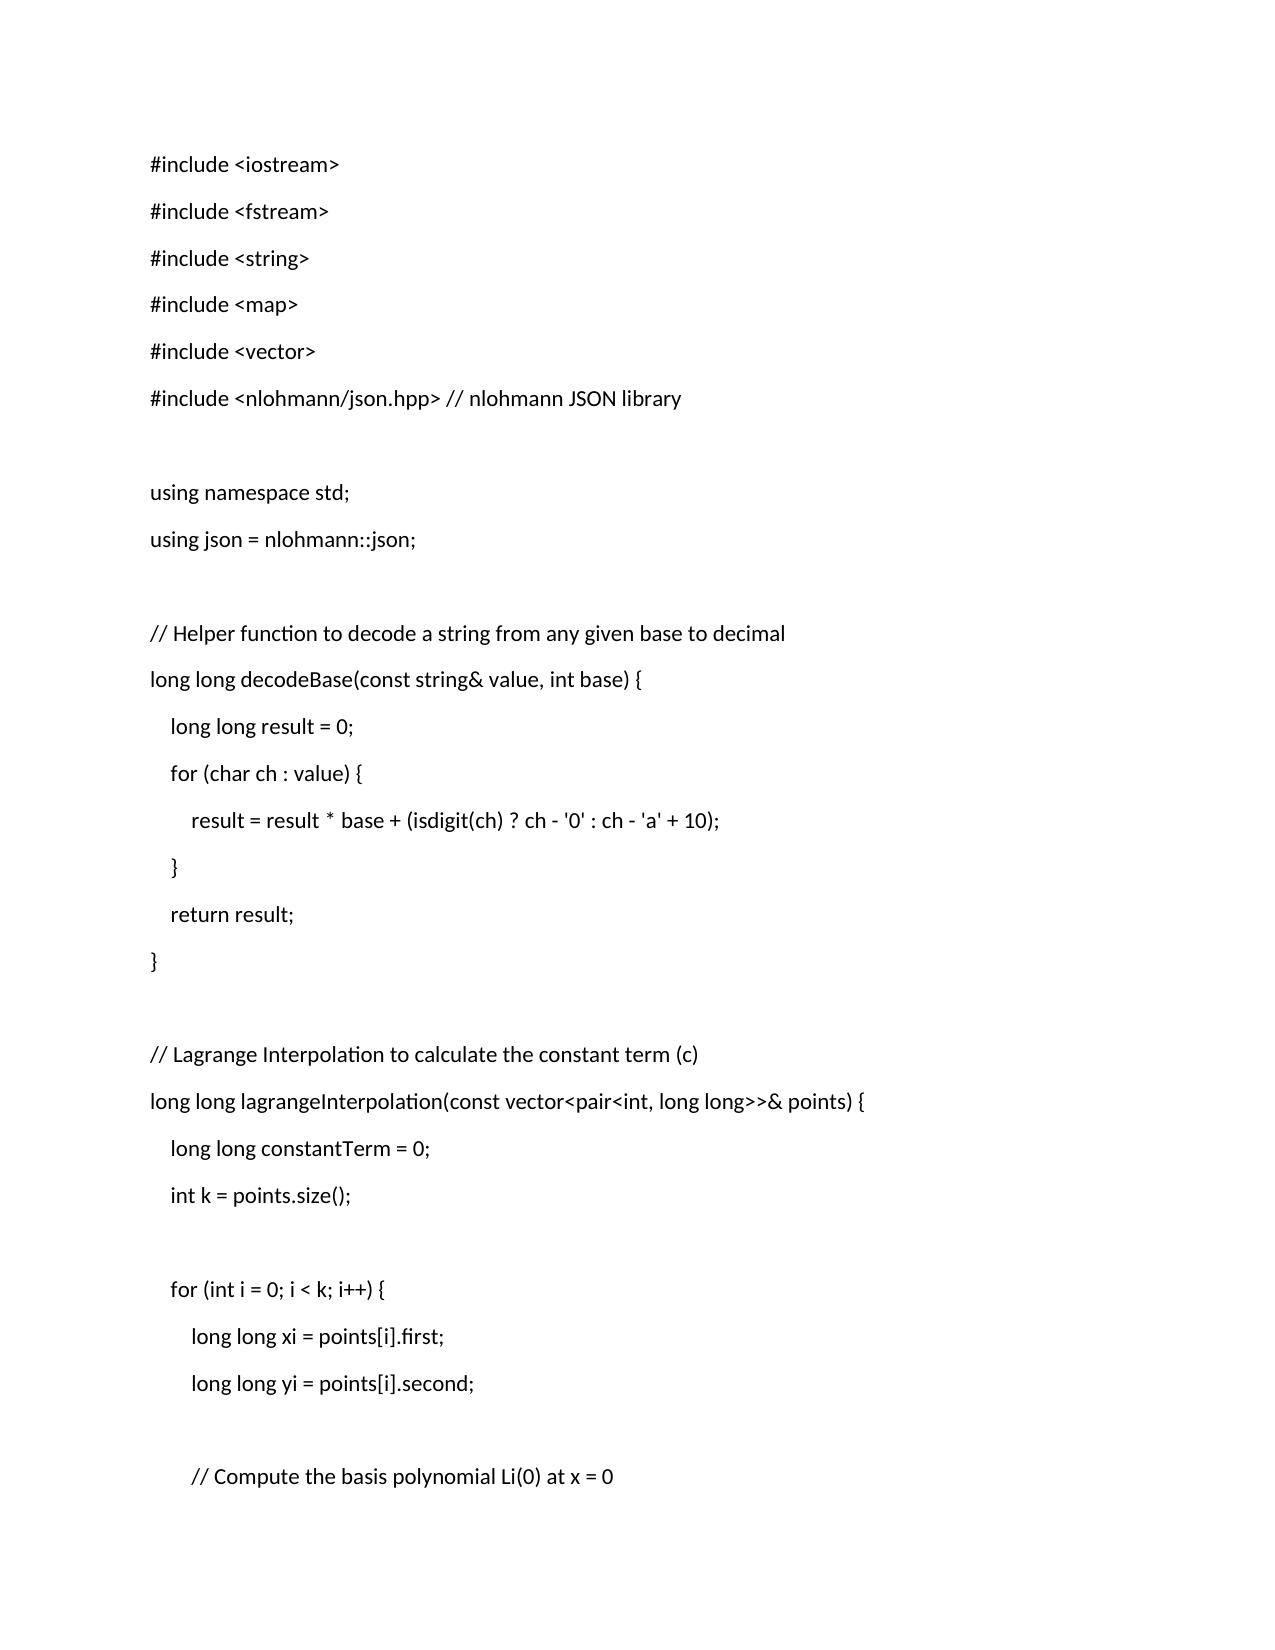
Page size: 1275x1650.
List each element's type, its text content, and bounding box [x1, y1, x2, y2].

text long long decodeBase(const string& value, int base) { [150, 666, 1125, 694]
text long long xi = points[i].first; [150, 1322, 1125, 1350]
text using json = nlohmann::json; [150, 525, 1125, 553]
text for (int i = 0; i < k; i++) { [150, 1275, 1125, 1303]
text #include <fstream> [150, 197, 1125, 225]
text for (char ch : value) { [150, 759, 1125, 787]
text // Compute the basis polynomial Li(0) at x = 0 [150, 1462, 1125, 1491]
text #include <string> [150, 244, 1125, 272]
text long long result = 0; [150, 712, 1125, 741]
text // Helper function to decode a string from any given base to decimal [150, 619, 1125, 647]
text using namespace std; [150, 478, 1125, 506]
text #include <iostream> [150, 150, 1125, 178]
text long long lagrangeInterpolation(const vector<pair<int, long long>>& points) { [150, 1087, 1125, 1116]
text #include <map> [150, 291, 1125, 319]
text #include <nlohmann/json.hpp> // nlohmann JSON library [150, 384, 1125, 412]
text result = result * base + (isdigit(ch) ? ch - '0' : ch - 'a' + 10); [150, 806, 1125, 834]
text #include <vector> [150, 337, 1125, 366]
text int k = points.size(); [150, 1181, 1125, 1209]
text long long constantTerm = 0; [150, 1134, 1125, 1162]
text } [150, 853, 1125, 881]
text } [150, 947, 1125, 975]
text // Lagrange Interpolation to calculate the constant term (c) [150, 1041, 1125, 1069]
text long long yi = points[i].second; [150, 1369, 1125, 1397]
text return result; [150, 900, 1125, 928]
